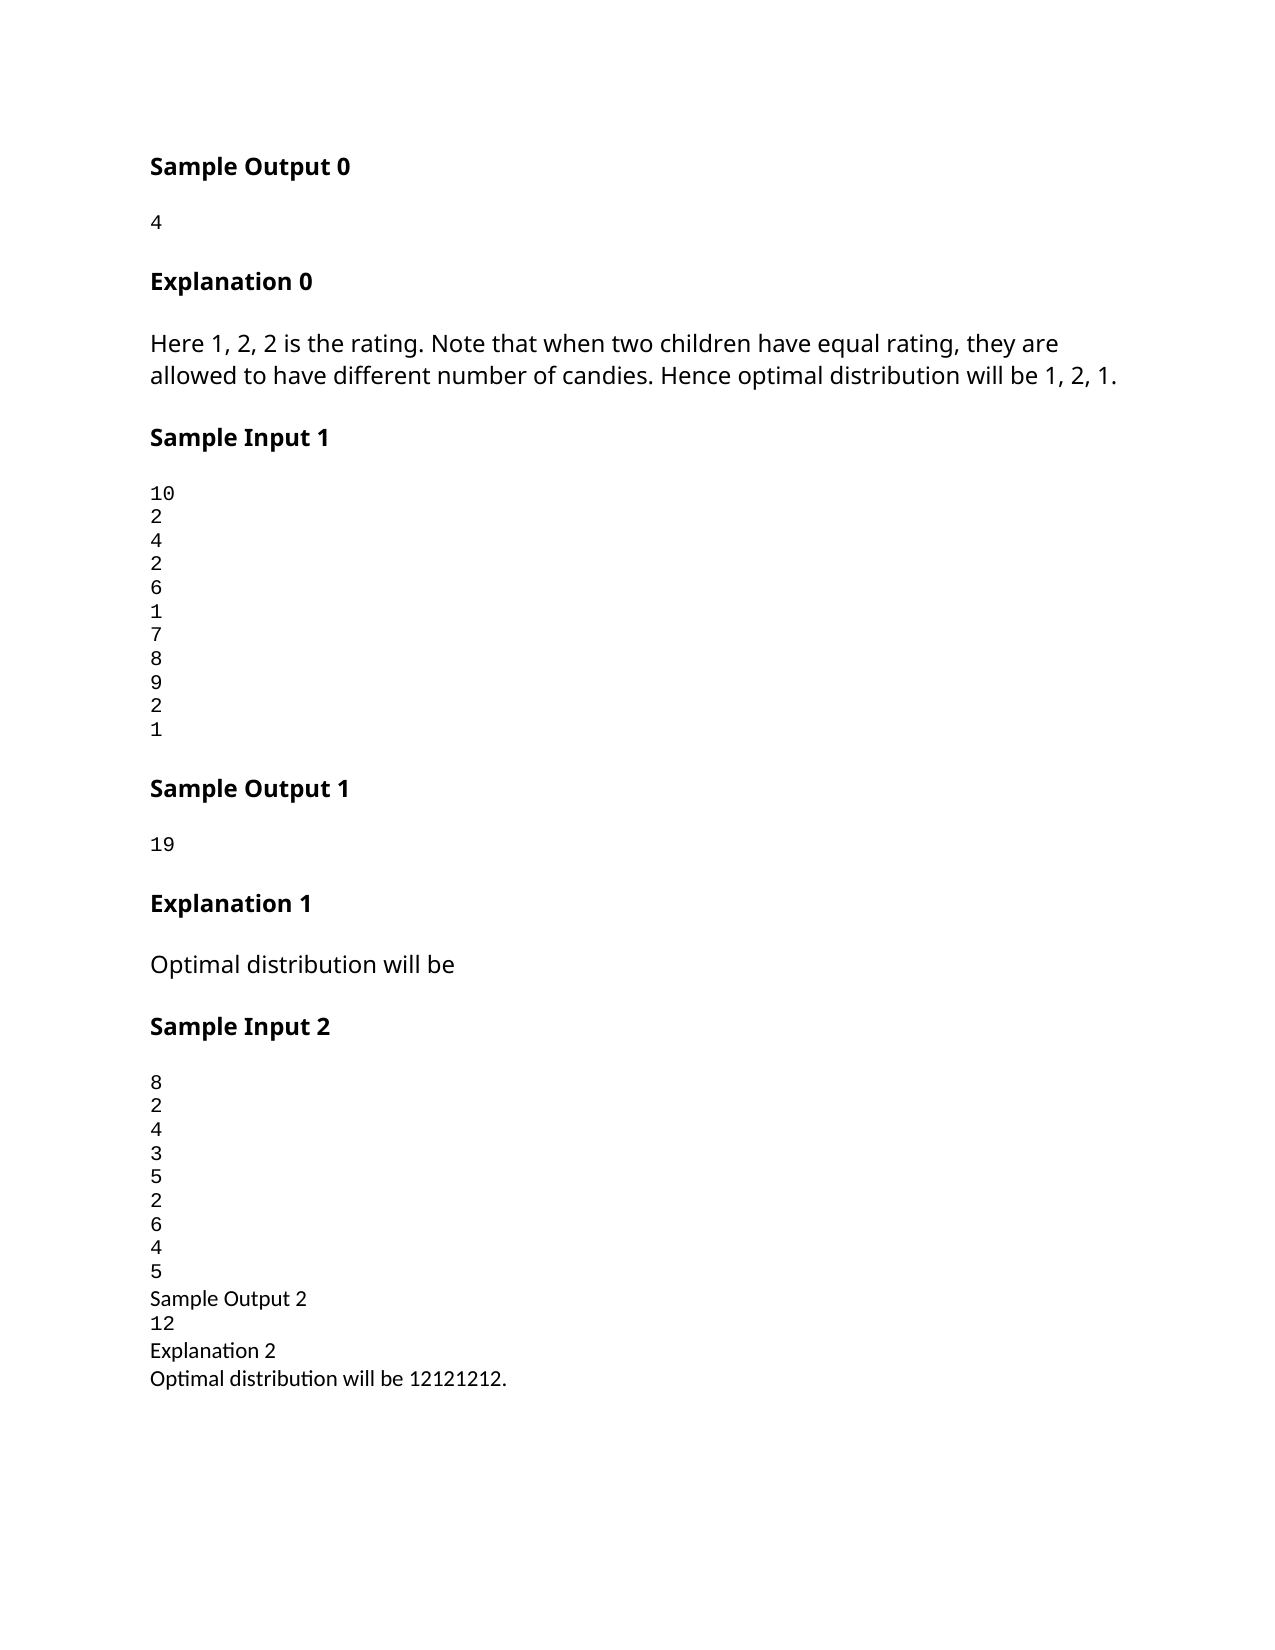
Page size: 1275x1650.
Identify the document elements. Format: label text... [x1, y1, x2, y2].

text Optimal distribution will be 12121212. [150, 1364, 1125, 1392]
text 12 [150, 1312, 1125, 1336]
text 7 [150, 624, 1125, 648]
text 2 [150, 1190, 1125, 1213]
text 4 [150, 1237, 1125, 1261]
text Sample Output 0 [150, 150, 1125, 183]
text Sample Output 2 [150, 1284, 1125, 1312]
text 2 [150, 695, 1125, 719]
text 9 [150, 672, 1125, 695]
text Optimal distribution will be [150, 948, 1125, 981]
text 5 [150, 1261, 1125, 1284]
text 10 [150, 482, 1125, 506]
text Here 1, 2, 2 is the rating. Note that when two children have equal rating, they are allowed to have different number of candies. Hence optimal distribution will be 1, 2, 1. [150, 326, 1125, 392]
text 8 [150, 1072, 1125, 1095]
text 2 [150, 506, 1125, 530]
text Sample Input 1 [150, 421, 1125, 453]
text Explanation 0 [150, 264, 1125, 297]
text 19 [150, 833, 1125, 857]
text 2 [150, 553, 1125, 577]
text 6 [150, 1213, 1125, 1237]
text Sample Output 1 [150, 772, 1125, 804]
text 6 [150, 577, 1125, 601]
text 5 [150, 1166, 1125, 1190]
text Explanation 1 [150, 886, 1125, 919]
text 4 [150, 1119, 1125, 1143]
text 4 [150, 212, 1125, 235]
text 1 [150, 601, 1125, 624]
text 8 [150, 648, 1125, 672]
text 3 [150, 1143, 1125, 1166]
text 2 [150, 1095, 1125, 1119]
text Explanation 2 [150, 1336, 1125, 1364]
text Sample Input 2 [150, 1010, 1125, 1042]
text 1 [150, 719, 1125, 743]
text 4 [150, 530, 1125, 553]
